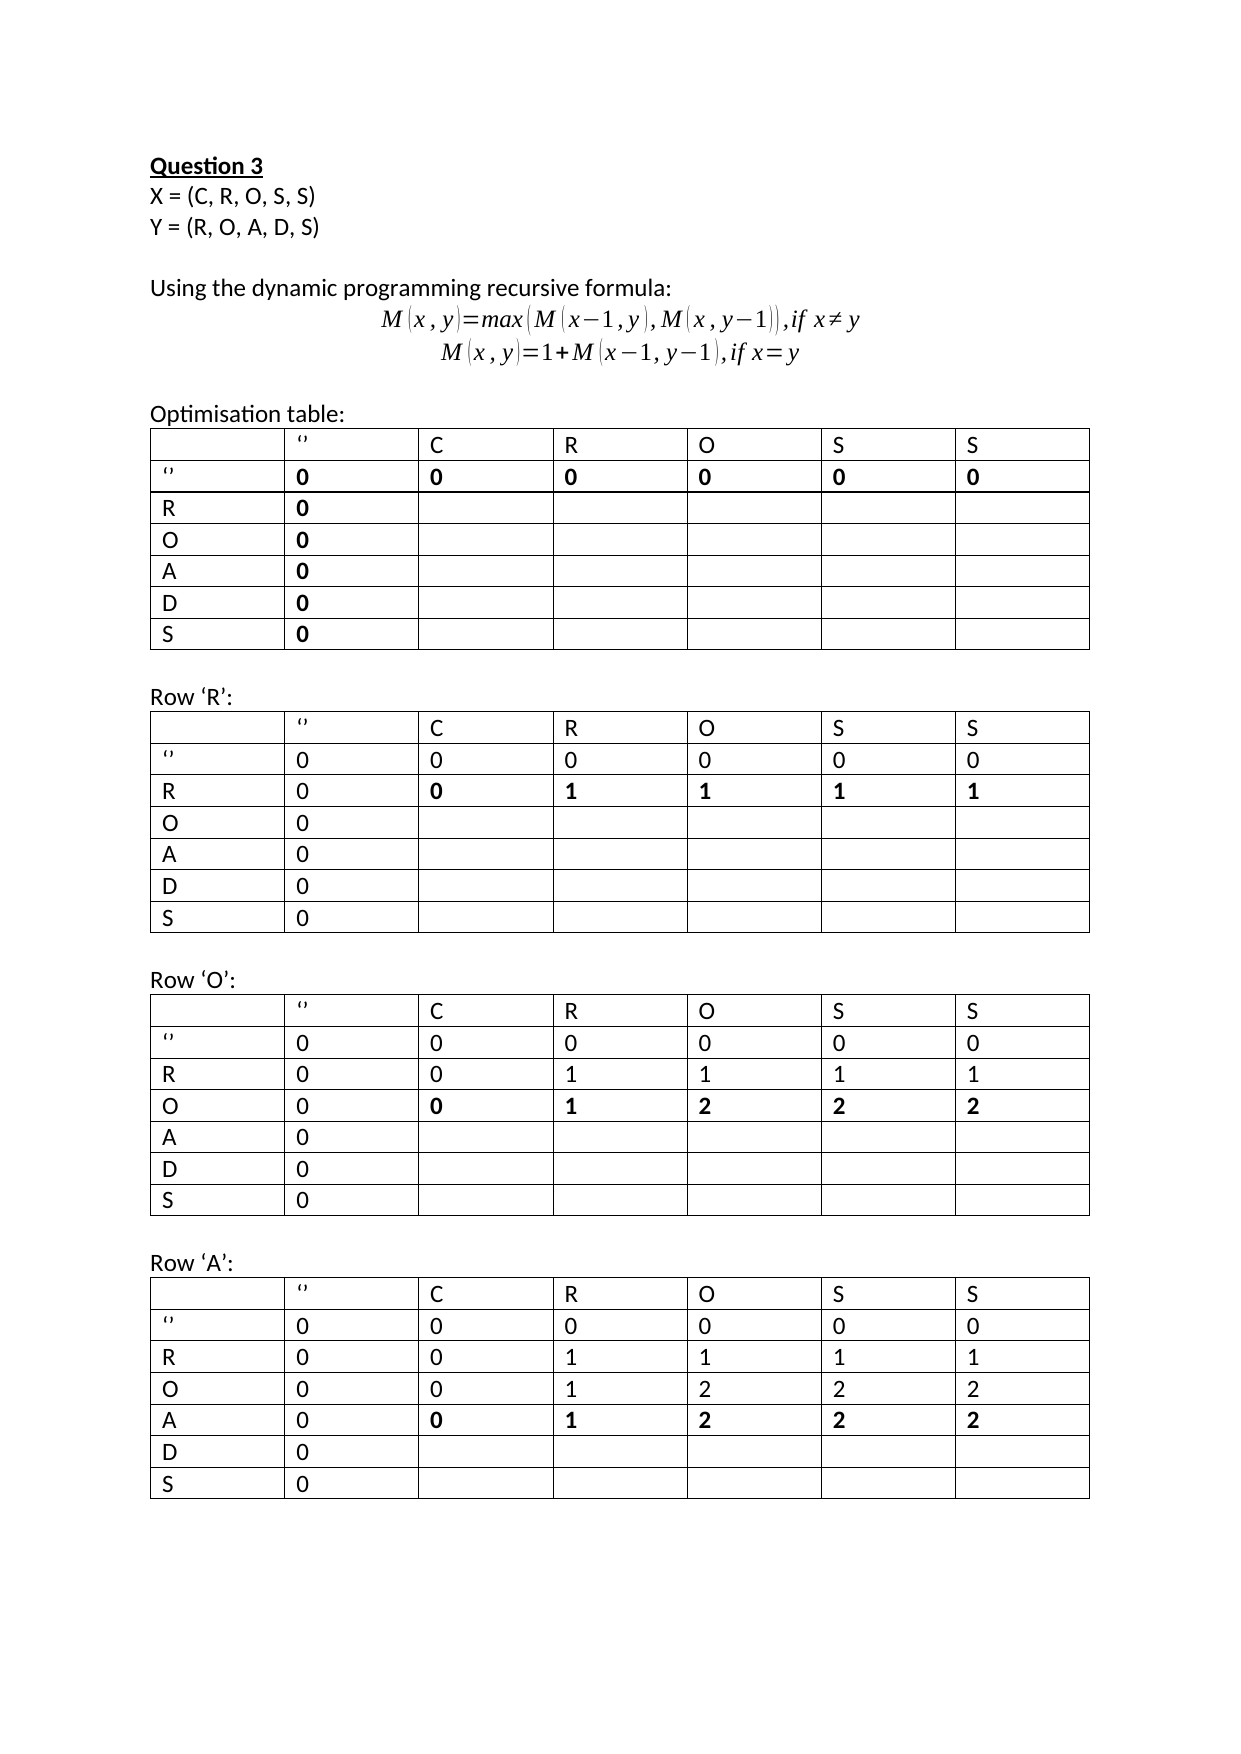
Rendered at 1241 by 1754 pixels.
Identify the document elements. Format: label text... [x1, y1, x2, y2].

table_cell [419, 1436, 553, 1467]
table_cell [419, 839, 553, 869]
table_cell 0 [419, 1059, 553, 1089]
table_cell 0 [285, 493, 418, 523]
table_cell 0 [285, 1059, 418, 1089]
table_cell [956, 1436, 1089, 1467]
text X = (C, R, O, S, S) [150, 181, 1090, 211]
table_cell [554, 902, 687, 932]
table_cell 0 [285, 1153, 418, 1184]
table_header S [956, 1278, 1089, 1309]
table_cell [688, 807, 821, 837]
table_cell 1 [688, 775, 821, 806]
table_cell 1 [554, 1405, 687, 1435]
table_cell [956, 493, 1089, 523]
table_cell [688, 839, 821, 869]
table_cell [956, 587, 1089, 618]
table_cell 0 [285, 619, 418, 649]
table_cell [956, 902, 1089, 932]
table_cell [688, 556, 821, 586]
table_cell 0 [688, 1310, 821, 1340]
table_cell 2 [822, 1090, 955, 1121]
table_cell R [151, 1059, 284, 1089]
table_cell 1 [554, 1059, 687, 1089]
table_cell [688, 1185, 821, 1215]
table_cell [822, 1153, 955, 1184]
table_header S [822, 429, 955, 460]
table_cell [419, 1122, 553, 1152]
table_cell [688, 1436, 821, 1467]
table_cell 0 [419, 1310, 553, 1340]
table_cell 0 [285, 587, 418, 618]
table_header S [822, 1278, 955, 1309]
text Optimisation table: [150, 398, 1090, 428]
table_cell [956, 1185, 1089, 1215]
table_cell [822, 619, 955, 649]
table_cell 0 [285, 839, 418, 869]
table_cell [956, 1153, 1089, 1184]
table_cell [419, 1185, 553, 1215]
table_cell [956, 870, 1089, 901]
table_cell 0 [956, 744, 1089, 774]
table_cell 0 [419, 1373, 553, 1403]
table_header [151, 1278, 284, 1309]
table_cell 0 [554, 461, 687, 491]
table_header ‘’ [285, 1278, 418, 1309]
table_header O [688, 995, 821, 1026]
table_cell 0 [956, 1310, 1089, 1340]
table_cell 0 [285, 1027, 418, 1057]
table_cell R [151, 493, 284, 523]
table_cell ‘’ [151, 1027, 284, 1057]
table_cell 2 [688, 1405, 821, 1435]
table_cell 0 [956, 461, 1089, 491]
table_cell 0 [285, 461, 418, 491]
table_cell [822, 839, 955, 869]
text Row ‘O’: [150, 964, 1090, 994]
table_cell [688, 1153, 821, 1184]
table_header C [419, 429, 553, 460]
table_cell 0 [419, 1090, 553, 1121]
table_cell 0 [285, 1310, 418, 1340]
table_header S [956, 995, 1089, 1026]
table_cell 1 [956, 1341, 1089, 1372]
table_cell O [151, 807, 284, 837]
table_cell [688, 1468, 821, 1498]
table_cell [956, 1122, 1089, 1152]
table_header R [554, 712, 687, 743]
text Row ‘A’: [150, 1247, 1090, 1277]
table_cell [688, 902, 821, 932]
table_cell [822, 493, 955, 523]
table_cell 0 [285, 807, 418, 837]
table_cell 0 [285, 1405, 418, 1435]
table_cell ‘’ [151, 744, 284, 774]
table_cell [956, 556, 1089, 586]
table_cell [554, 619, 687, 649]
table_cell S [151, 902, 284, 932]
table_cell D [151, 1436, 284, 1467]
table_cell [554, 1468, 687, 1498]
table_cell [822, 1185, 955, 1215]
table_cell R [151, 1341, 284, 1372]
table_cell 0 [285, 1185, 418, 1215]
table_cell [822, 1468, 955, 1498]
table_cell [419, 524, 553, 554]
table_cell 2 [956, 1373, 1089, 1403]
table_cell 0 [285, 1436, 418, 1467]
table_cell A [151, 1122, 284, 1152]
table_cell [554, 1153, 687, 1184]
table_cell D [151, 1153, 284, 1184]
table_cell 1 [554, 1341, 687, 1372]
table_cell O [151, 1090, 284, 1121]
table_cell [956, 839, 1089, 869]
table_cell [554, 1185, 687, 1215]
table_cell [419, 1153, 553, 1184]
table_header C [419, 712, 553, 743]
table_cell 0 [419, 1341, 553, 1372]
table_cell [419, 902, 553, 932]
table_cell 0 [822, 461, 955, 491]
table_cell 1 [554, 1373, 687, 1403]
table_cell [554, 524, 687, 554]
table_cell 0 [285, 1468, 418, 1498]
table_cell 0 [285, 556, 418, 586]
table_cell S [151, 1468, 284, 1498]
table_cell [419, 1468, 553, 1498]
table_cell 0 [285, 870, 418, 901]
table_cell [956, 619, 1089, 649]
table_cell 0 [419, 1405, 553, 1435]
table_header S [822, 712, 955, 743]
table_cell O [151, 1373, 284, 1403]
table_cell [822, 870, 955, 901]
table_cell 0 [554, 744, 687, 774]
table_cell [554, 870, 687, 901]
table_header C [419, 1278, 553, 1309]
text Question 3 [150, 150, 1090, 181]
table_cell D [151, 587, 284, 618]
table_header S [956, 712, 1089, 743]
table_cell [822, 524, 955, 554]
table_cell D [151, 870, 284, 901]
table_header O [688, 712, 821, 743]
table_cell 0 [688, 461, 821, 491]
table_cell 0 [554, 1310, 687, 1340]
table_cell S [151, 619, 284, 649]
table_cell [554, 807, 687, 837]
table_cell [419, 807, 553, 837]
table_header O [688, 1278, 821, 1309]
table_cell A [151, 556, 284, 586]
table_cell 0 [956, 1027, 1089, 1057]
table_header ‘’ [285, 712, 418, 743]
table_cell 0 [688, 744, 821, 774]
table_header ‘’ [285, 995, 418, 1026]
table_cell 1 [822, 1341, 955, 1372]
table_cell [554, 1122, 687, 1152]
table_cell 1 [956, 1059, 1089, 1089]
table_cell [688, 524, 821, 554]
table_cell 1 [956, 775, 1089, 806]
table_cell 0 [285, 1373, 418, 1403]
table_header [151, 712, 284, 743]
table_cell 1 [554, 775, 687, 806]
table_header R [554, 429, 687, 460]
table_header R [554, 1278, 687, 1309]
table_cell 1 [554, 1090, 687, 1121]
table_cell [419, 587, 553, 618]
table_cell 0 [285, 1341, 418, 1372]
table_cell 0 [419, 461, 553, 491]
table_cell 0 [688, 1027, 821, 1057]
table_cell [688, 619, 821, 649]
table_cell [554, 839, 687, 869]
table_cell [956, 524, 1089, 554]
table_header C [419, 995, 553, 1026]
table_cell [554, 587, 687, 618]
table_cell [419, 870, 553, 901]
table_header O [688, 429, 821, 460]
table_cell [554, 556, 687, 586]
table_cell 0 [285, 1122, 418, 1152]
table_cell A [151, 839, 284, 869]
table_cell 0 [285, 902, 418, 932]
table_cell 0 [285, 775, 418, 806]
table_cell [822, 807, 955, 837]
table_cell 0 [419, 744, 553, 774]
table_header ‘’ [285, 429, 418, 460]
text Using the dynamic programming recursive formula: [150, 272, 1090, 303]
table_cell [419, 556, 553, 586]
table_cell [419, 619, 553, 649]
table_cell ‘’ [151, 1310, 284, 1340]
table_cell [822, 1122, 955, 1152]
table_cell 2 [822, 1373, 955, 1403]
table_cell 0 [822, 1027, 955, 1057]
table_header R [554, 995, 687, 1026]
table_cell 2 [688, 1373, 821, 1403]
table_cell [688, 870, 821, 901]
table_cell 1 [822, 1059, 955, 1089]
table_cell [554, 1436, 687, 1467]
table_cell S [151, 1185, 284, 1215]
table_header S [956, 429, 1089, 460]
table_cell R [151, 775, 284, 806]
table_cell [822, 556, 955, 586]
table_cell [822, 902, 955, 932]
table_cell 2 [956, 1090, 1089, 1121]
table_cell [419, 493, 553, 523]
table_cell 2 [688, 1090, 821, 1121]
table_header [151, 429, 284, 460]
table_header [151, 995, 284, 1026]
table_cell [688, 1122, 821, 1152]
table_cell A [151, 1405, 284, 1435]
table_cell [688, 587, 821, 618]
text Y = (R, O, A, D, S) [150, 211, 1090, 242]
table_cell 0 [822, 1310, 955, 1340]
table_cell 1 [688, 1059, 821, 1089]
table_header S [822, 995, 955, 1026]
table_cell ‘’ [151, 461, 284, 491]
table_cell 1 [688, 1341, 821, 1372]
table_cell 1 [822, 775, 955, 806]
table_cell 0 [285, 744, 418, 774]
table_cell 0 [822, 744, 955, 774]
table_cell 0 [419, 775, 553, 806]
table_cell 0 [285, 524, 418, 554]
table_cell 2 [956, 1405, 1089, 1435]
table_cell [822, 587, 955, 618]
table_cell 0 [554, 1027, 687, 1057]
table_cell [956, 807, 1089, 837]
table_cell [822, 1436, 955, 1467]
table_cell [688, 493, 821, 523]
table_cell 0 [419, 1027, 553, 1057]
table_cell [554, 493, 687, 523]
table_cell 0 [285, 1090, 418, 1121]
table_cell 2 [822, 1405, 955, 1435]
table_cell [956, 1468, 1089, 1498]
table_cell O [151, 524, 284, 554]
text Row ‘R’: [150, 681, 1090, 711]
